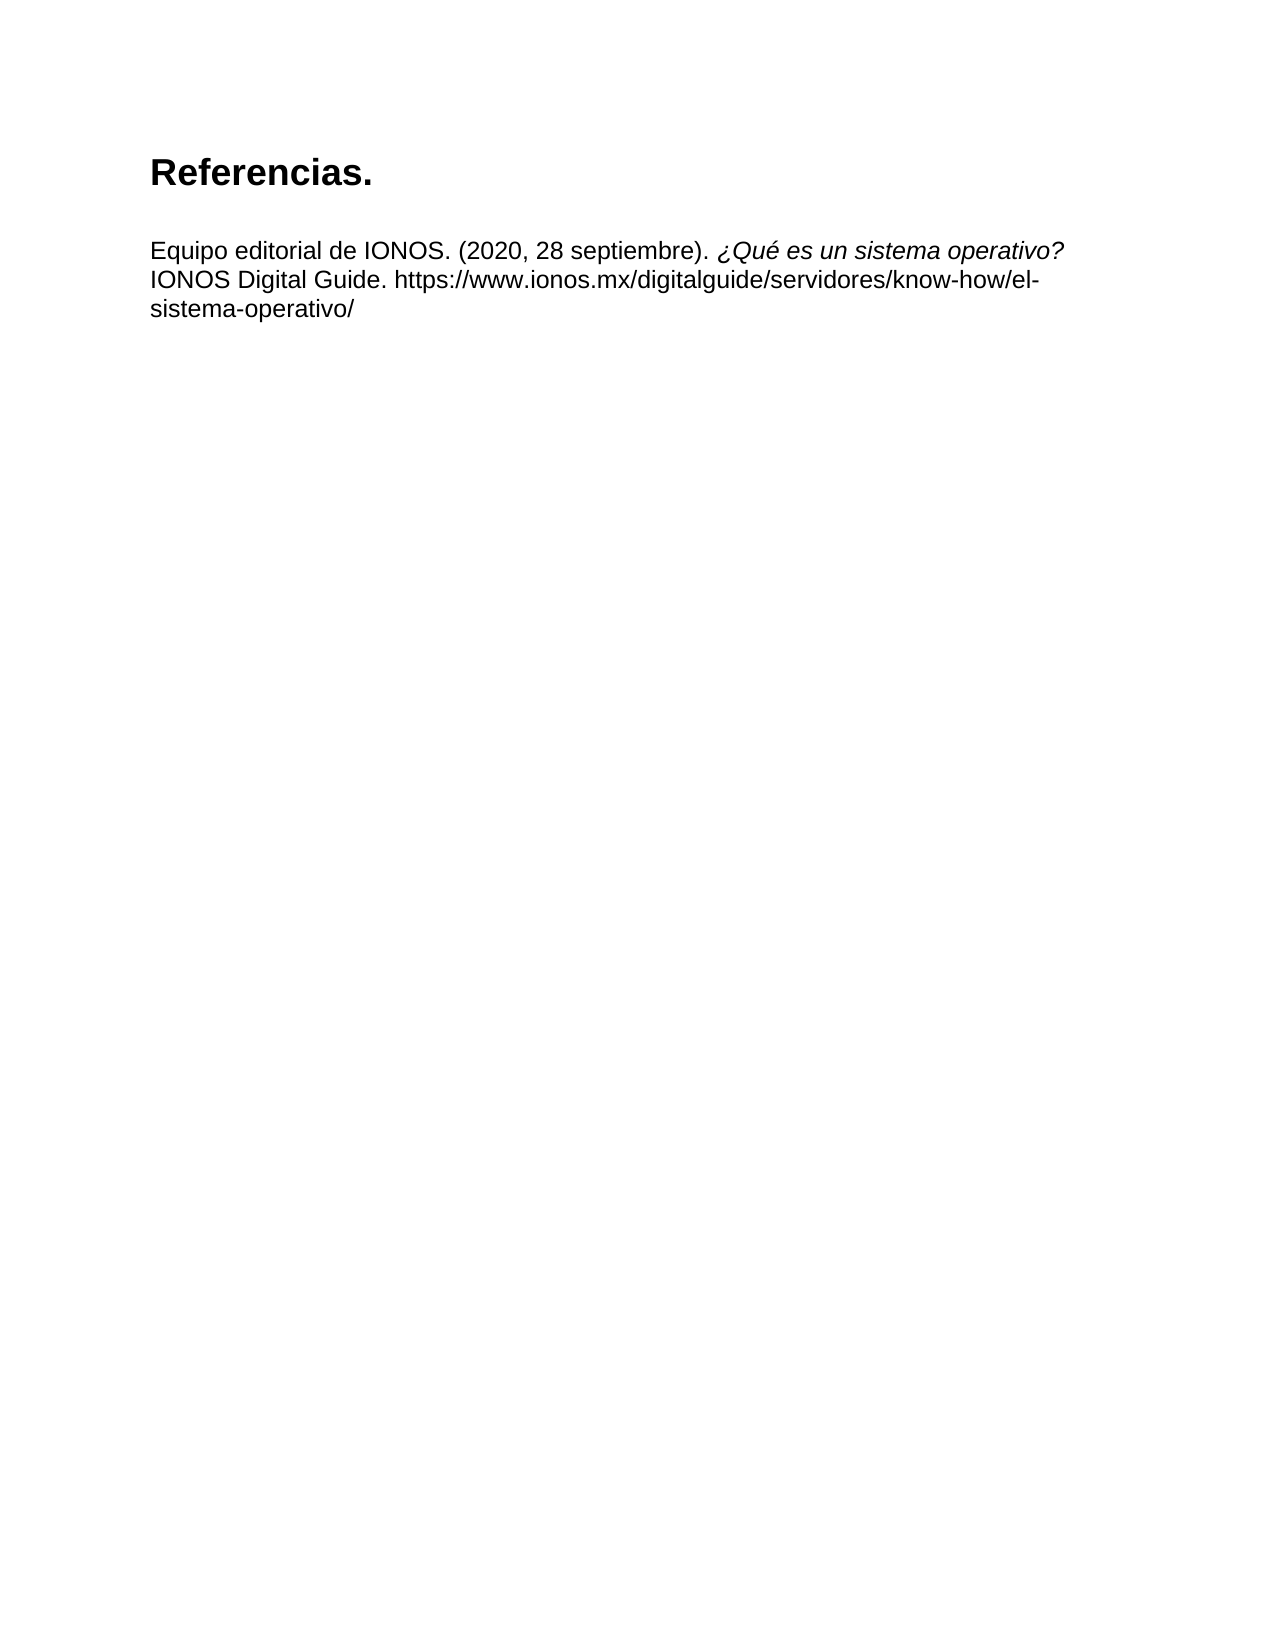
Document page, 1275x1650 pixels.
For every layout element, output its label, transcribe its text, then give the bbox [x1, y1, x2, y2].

text Referencias. [150, 150, 1125, 193]
text Equipo editorial de IONOS. (2020, 28 septiembre). ¿Qué es un sistema operativo? IONOS Digital Guide. https://www.ionos.mx/digitalguide/servidores/know-how/el-sistema-operativo/ [150, 236, 1125, 322]
